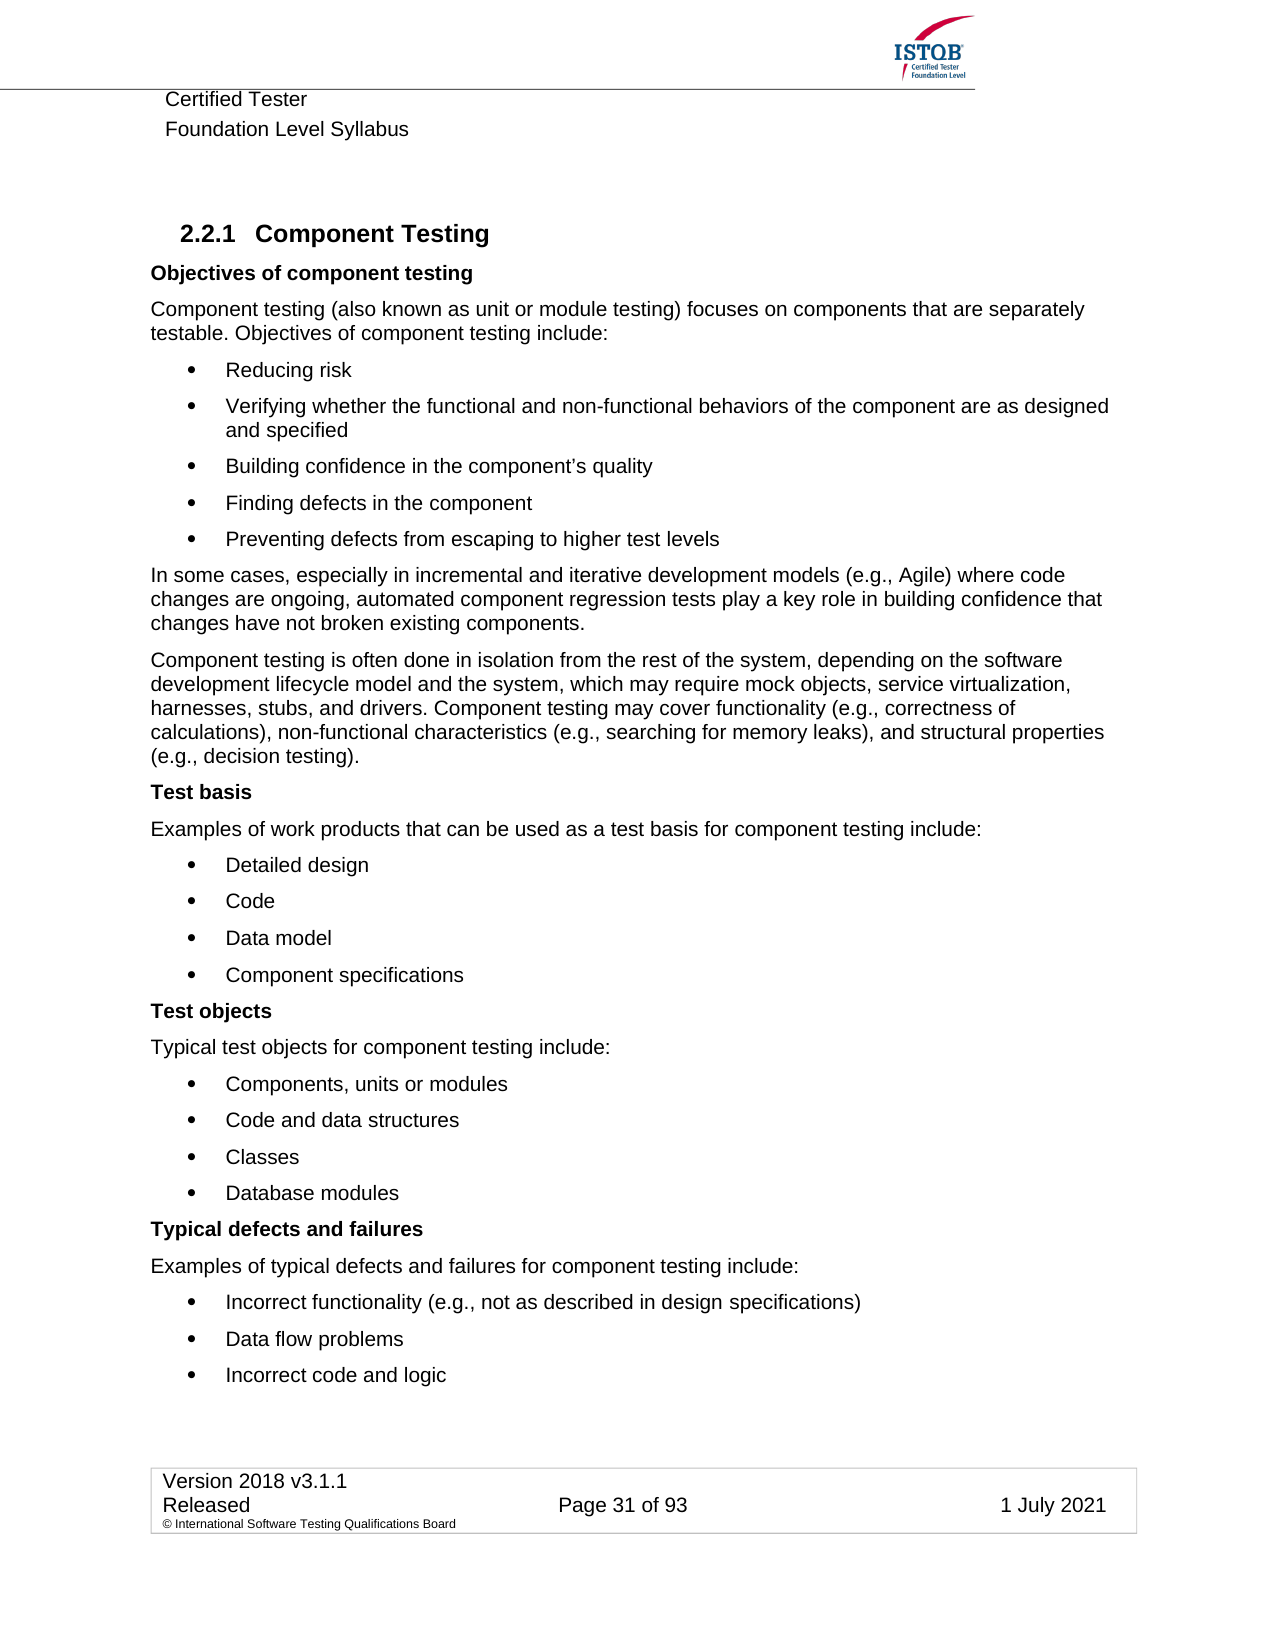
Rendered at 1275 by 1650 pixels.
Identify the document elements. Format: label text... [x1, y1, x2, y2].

picture [878, 0, 990, 102]
subtitle Test objects [150, 999, 1150, 1023]
list Preventing defects from escaping to higher test levels [188, 527, 1150, 551]
text Typical test objects for component testing include: [150, 1035, 1150, 1059]
list Data model [188, 926, 1150, 950]
list Reducing risk [188, 357, 1150, 382]
text Component testing (also known as unit or module testing) focuses on components that are separately testable. Objectives of component testing include: [150, 297, 1088, 345]
text Examples of typical defects and failures for component testing include: [150, 1253, 1150, 1277]
list Classes [188, 1144, 1150, 1168]
list Component specifications [188, 962, 1150, 986]
text Examples of work products that can be used as a test basis for component testing include: [150, 817, 1150, 841]
list Code [188, 889, 1150, 913]
list Detailed design [188, 853, 1150, 877]
text Component testing is often done in isolation from the rest of the system, depending on the software development lifecycle model and the system, which may require mock objects, service virtualization, harnesses, stubs, and drivers. Component testing may cover functionality (e.g., correctness of calculations), non-functional characteristics (e.g., searching for memory leaks), and structural properties (e.g., decision testing). [150, 648, 1108, 767]
list Building confidence in the component’s quality [188, 454, 1150, 478]
list Incorrect code and logic [188, 1363, 1150, 1387]
subtitle Component Testing [180, 219, 1150, 248]
list Finding defects in the component [188, 491, 1150, 515]
list Verifying whether the functional and non-functional behaviors of the component are as designed and specified [188, 393, 1111, 442]
list Data flow problems [188, 1327, 1150, 1351]
text In some cases, especially in incremental and iterative development models (e.g., Agile) where code changes are ongoing, automated component regression tests play a key role in building confidence that changes have not broken existing components. [150, 563, 1106, 635]
subtitle Test basis [150, 780, 1150, 804]
list Code and data structures [188, 1108, 1150, 1132]
list Components, units or modules [188, 1071, 1150, 1096]
list Incorrect functionality (e.g., not as described in design specifications) [188, 1290, 1150, 1314]
subtitle Objectives of component testing [150, 260, 1150, 284]
subtitle Typical defects and failures [150, 1217, 1150, 1241]
list Database modules [188, 1181, 1150, 1205]
